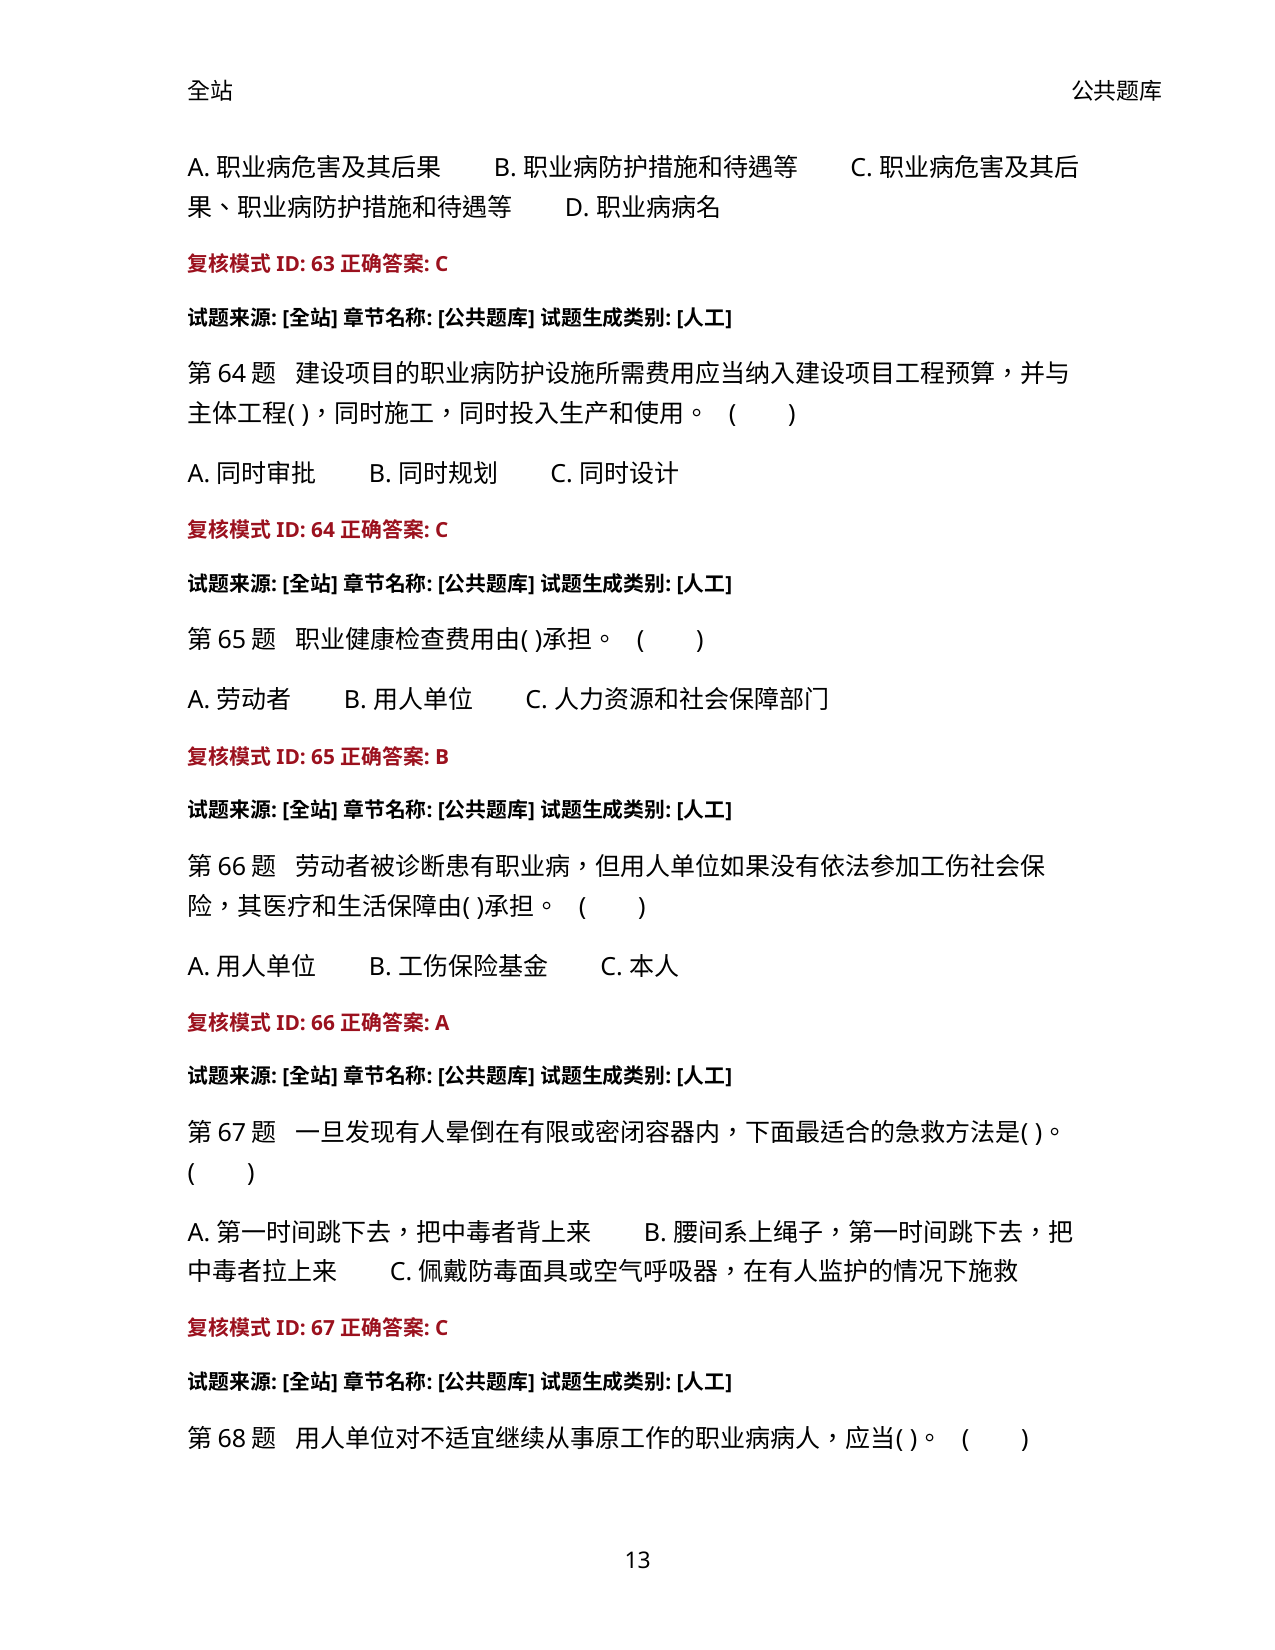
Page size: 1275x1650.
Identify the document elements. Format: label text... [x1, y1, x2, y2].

text A. 劳动者 B. 用人单位 C. 人力资源和社会保障部门 [187, 682, 1087, 716]
text A. 职业病危害及其后果 B. 职业病防护措施和待遇等 C. 职业病危害及其后果、职业病防护措施和待遇等 D. 职业病病名 [187, 150, 1087, 223]
text A. 用人单位 B. 工伤保险基金 C. 本人 [187, 948, 1087, 982]
text 第64题 建设项目的职业病防护设施所需费用应当纳入建设项目工程预算，并与主体工程( )，同时施工，同时投入生产和使用。 ( ) [187, 356, 1087, 429]
text 第66题 劳动者被诊断患有职业病，但用人单位如果没有依法参加工伤社会保险，其医疗和生活保障由( )承担。 ( ) [187, 849, 1087, 922]
text 试题来源: [全站] 章节名称: [公共题库] 试题生成类别: [人工] [187, 796, 1087, 824]
text 第65题 职业健康检查费用由( )承担。 ( ) [187, 622, 1087, 656]
text 试题来源: [全站] 章节名称: [公共题库] 试题生成类别: [人工] [187, 303, 1087, 331]
text 复核模式 ID: 63 正确答案: C [187, 249, 1087, 278]
text 试题来源: [全站] 章节名称: [公共题库] 试题生成类别: [人工] [187, 569, 1087, 597]
text 复核模式 ID: 64 正确答案: C [187, 515, 1087, 544]
text 复核模式 ID: 67 正确答案: C [187, 1313, 1087, 1342]
text 复核模式 ID: 66 正确答案: A [187, 1008, 1087, 1037]
text 复核模式 ID: 65 正确答案: B [187, 742, 1087, 771]
text A. 同时审批 B. 同时规划 C. 同时设计 [187, 455, 1087, 489]
text 试题来源: [全站] 章节名称: [公共题库] 试题生成类别: [人工] [187, 1367, 1087, 1395]
text 第67题 一旦发现有人晕倒在有限或密闭容器内，下面最适合的急救方法是( )。 ( ) [187, 1115, 1087, 1188]
text 试题来源: [全站] 章节名称: [公共题库] 试题生成类别: [人工] [187, 1062, 1087, 1090]
text A. 第一时间跳下去，把中毒者背上来 B. 腰间系上绳子，第一时间跳下去，把中毒者拉上来 C. 佩戴防毒面具或空气呼吸器，在有人监护的情况下施救 [187, 1214, 1087, 1287]
text 第68题 用人单位对不适宜继续从事原工作的职业病病人，应当( )。 ( ) [187, 1420, 1087, 1454]
